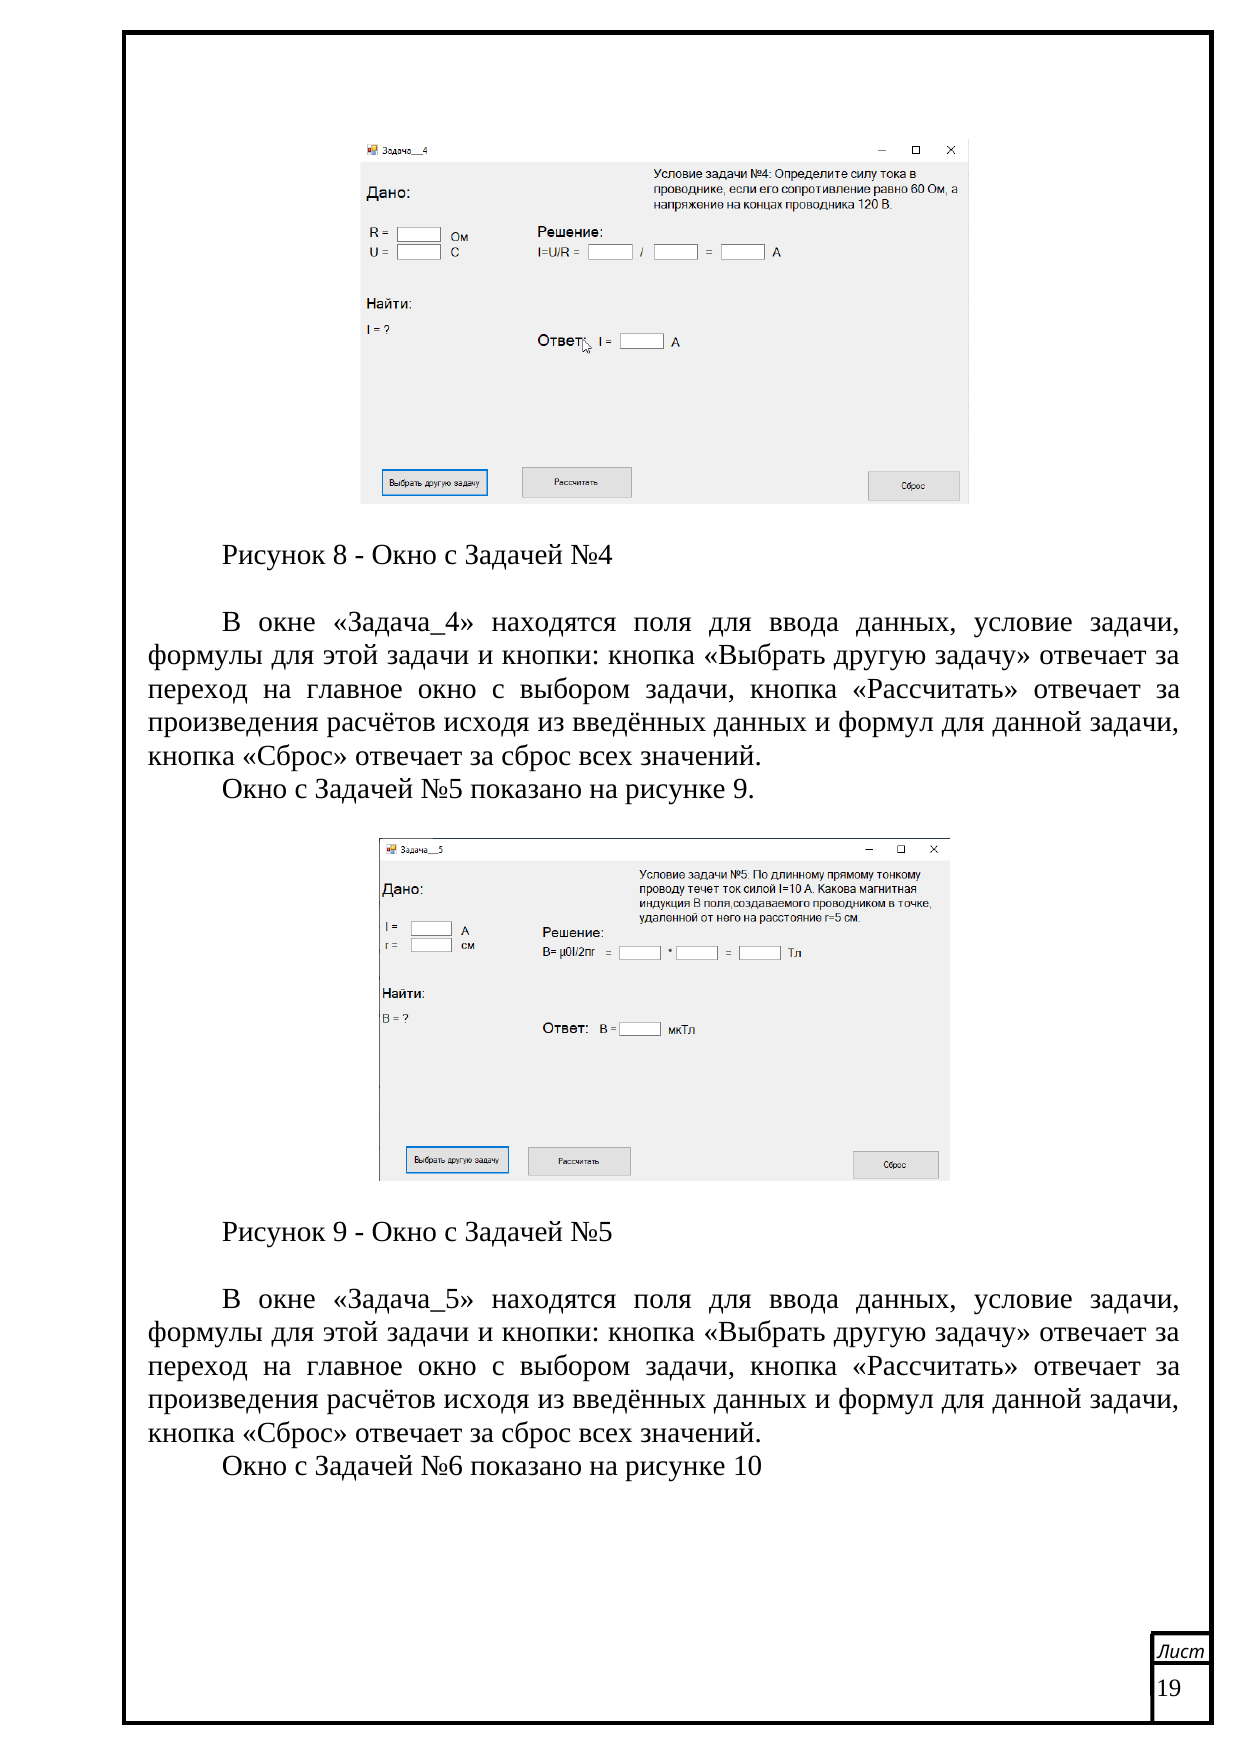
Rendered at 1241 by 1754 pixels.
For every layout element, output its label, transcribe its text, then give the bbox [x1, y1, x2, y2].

text Рисунок 9 - Окно с Задачей №5 [148, 1214, 1181, 1247]
text Рисунок 8 - Окно с Задачей №4 [148, 537, 1181, 570]
text В окне «Задача_5» находятся поля для ввода данных, условие задачи, формулы для этой задачи и кнопки: кнопка «Выбрать другую задачу» отвечает за переход на главное окно с выбором задачи, кнопка «Рассчитать» отвечает за произведения расчётов исходя из введённых данных и формул для данной задачи, кнопка «Сброс» отвечает за сброс всех значений. [148, 1281, 1181, 1448]
picture [379, 838, 950, 1181]
text В окне «Задача_4» находятся поля для ввода данных, условие задачи, формулы для этой задачи и кнопки: кнопка «Выбрать другую задачу» отвечает за переход на главное окно с выбором задачи, кнопка «Рассчитать» отвечает за произведения расчётов исходя из введённых данных и формул для данной задачи, кнопка «Сброс» отвечает за сброс всех значений. [148, 604, 1181, 772]
text Окно с Задачей №5 показано на рисунке 9. [148, 772, 1181, 805]
picture [360, 139, 969, 504]
text Окно с Задачей №6 показано на рисунке 10 [148, 1448, 1181, 1482]
